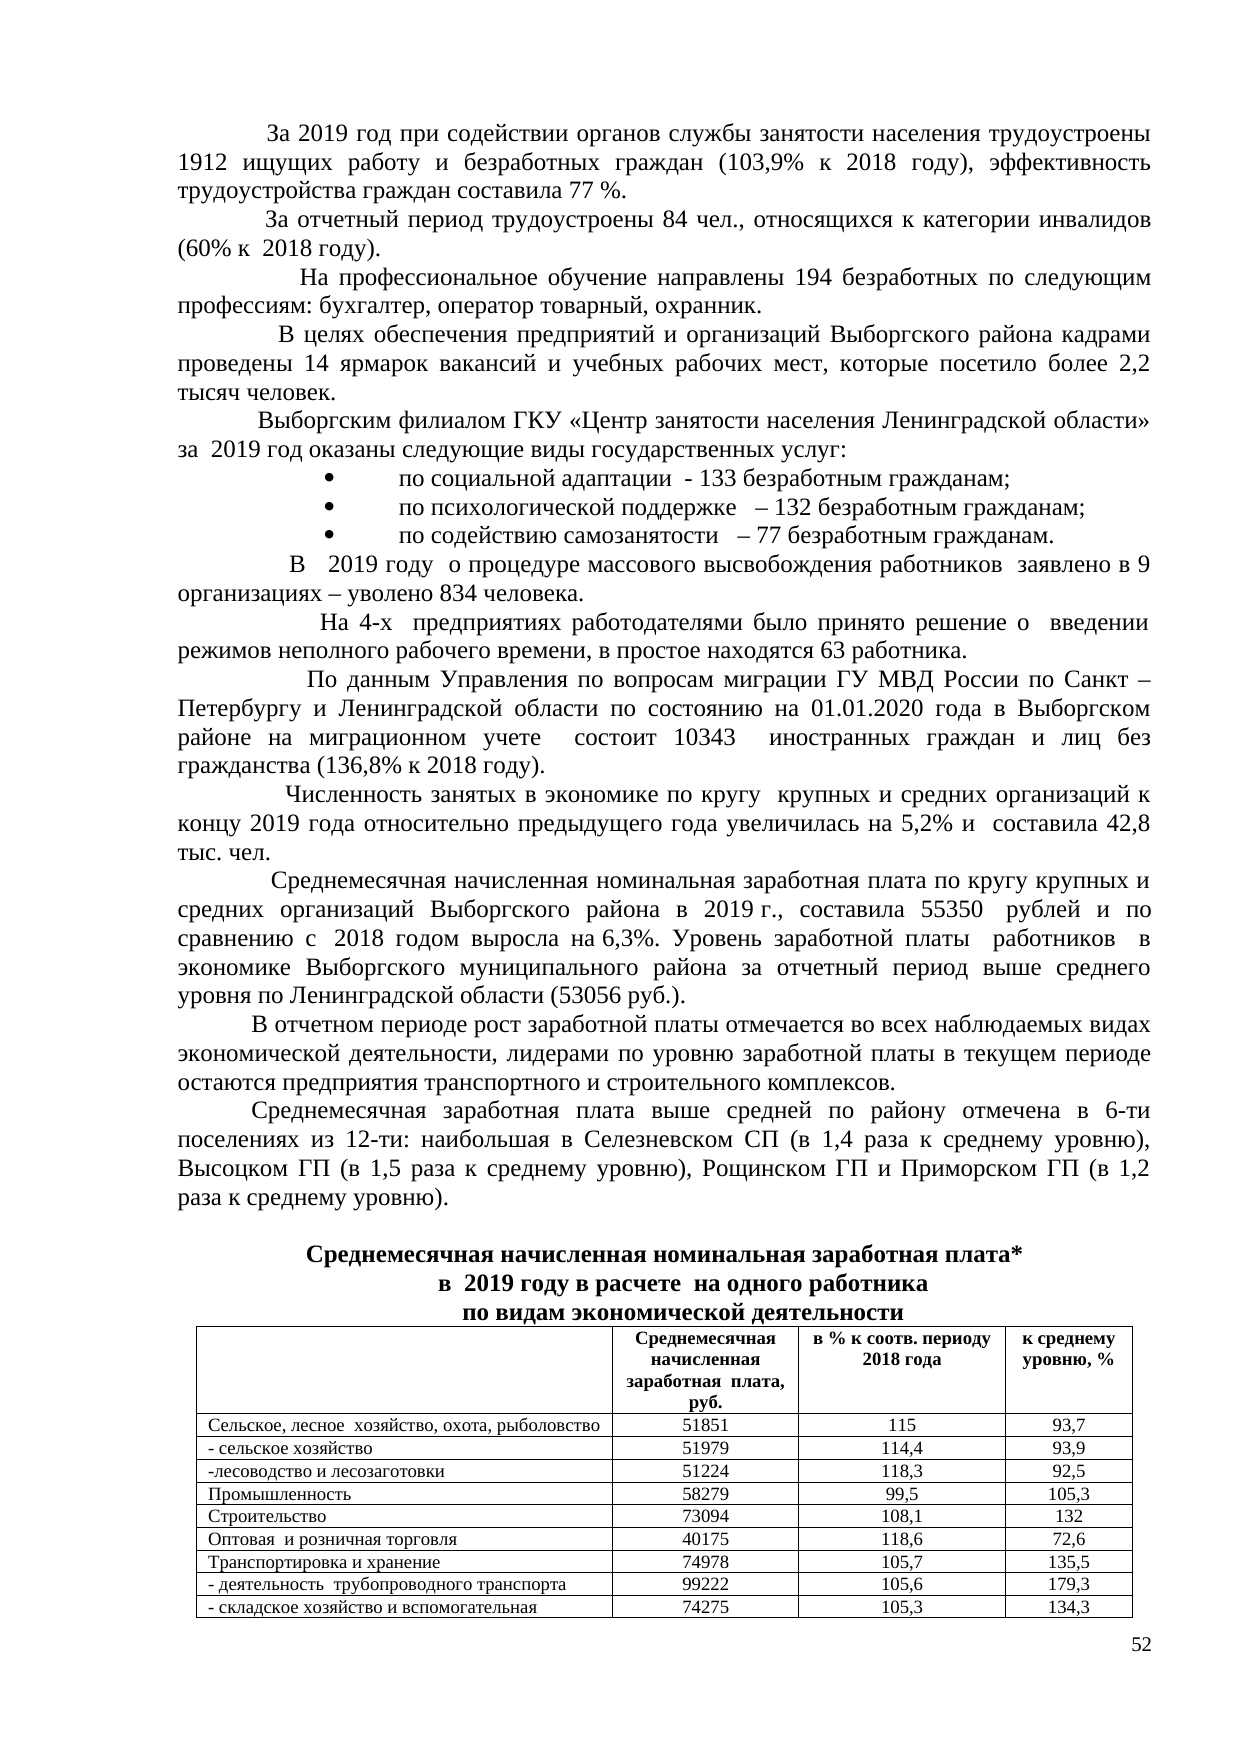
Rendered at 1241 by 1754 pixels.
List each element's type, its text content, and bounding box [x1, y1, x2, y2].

text Среднемесячная начисленная номинальная заработная плата* [177, 1239, 1152, 1268]
table_cell 72,6 [1006, 1528, 1132, 1549]
text В целях обеспечения предприятий и организаций Выборгского района кадрами проведены 14 ярмарок вакансий и учебных рабочих мест, которые посетило более 2,2 тысяч человек. [177, 319, 1152, 406]
table_cell - сельское хозяйство [197, 1437, 612, 1459]
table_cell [197, 1596, 612, 1617]
table_cell -лесоводство и лесозаготовки [197, 1460, 612, 1482]
table_cell Транспортировка и хранение [197, 1551, 612, 1572]
table_cell 118,6 [799, 1528, 1005, 1549]
table_cell 74978 [613, 1551, 798, 1572]
table_cell 51224 [613, 1460, 798, 1482]
list На 4-х предприятиях работодателями было принято решение о введении режимов неполного рабочего времени, в простое находятся 63 работника. [177, 607, 1152, 664]
table_cell 40175 [613, 1528, 798, 1549]
table_cell 105,3 [799, 1596, 1005, 1617]
table_cell Строительство [197, 1505, 612, 1527]
text в 2019 году в расчете на одного работника [177, 1268, 1152, 1297]
table_cell 93,7 [1006, 1414, 1132, 1436]
table_cell 51851 [613, 1414, 798, 1436]
table_cell 179,3 [1006, 1573, 1132, 1595]
table_cell 99222 [613, 1573, 798, 1595]
table_cell 115 [799, 1414, 1005, 1436]
list по содействию самозанятости – 77 безработным гражданам. [251, 521, 1152, 549]
table_cell 73094 [613, 1505, 798, 1527]
table_cell 93,9 [1006, 1437, 1132, 1459]
table_header Среднемесячная начисленная заработная плата, руб. [613, 1327, 798, 1413]
text по видам экономической деятельности [177, 1297, 1152, 1326]
table_cell Промышленность [197, 1483, 612, 1504]
text Среднемесячная начисленная номинальная заработная плата по кругу крупных и средних организаций Выборгского района в 2019 г., составила 55350 рублей и по сравнению с 2018 годом выросла на 6,3%. Уровень заработной платы работников в экономике Выборгского муниципального района за отчетный период выше среднего уровня по Ленинградской области (53056 руб.). [177, 866, 1152, 1009]
table_cell 118,3 [799, 1460, 1005, 1482]
table_cell Оптовая и розничная торговля [197, 1528, 612, 1549]
table_header в % к соотв. периоду 2018 года [799, 1327, 1005, 1413]
table_cell 132 [1006, 1505, 1132, 1527]
list В 2019 году о процедуре массового высвобождения работников заявлено в 9 организациях – уволено 834 человека. [177, 549, 1152, 607]
table_cell 92,5 [1006, 1460, 1132, 1482]
list по социальной адаптации - 133 безработным гражданам; [251, 463, 1152, 492]
table_header к среднему уровню, % [1006, 1327, 1132, 1413]
table_cell 105,6 [799, 1573, 1005, 1595]
text В отчетном периоде рост заработной платы отмечается во всех наблюдаемых видах экономической деятельности, лидерами по уровню заработной платы в текущем периоде остаются предприятия транспортного и строительного комплексов. [177, 1009, 1152, 1096]
table_cell 134,3 [1006, 1596, 1132, 1617]
table_cell 135,5 [1006, 1551, 1132, 1572]
text Среднемесячная заработная плата выше средней по району отмечена в 6-ти поселениях из 12-ти: наибольшая в Селезневском СП (в 1,4 раза к среднему уровню), Высоцком ГП (в 1,5 раза к среднему уровню), Рощинском ГП и Приморском ГП (в 1,2 раза к среднему уровню). [177, 1096, 1152, 1211]
table_cell 114,4 [799, 1437, 1005, 1459]
text Численность занятых в экономике по кругу крупных и средних организаций к концу 2019 года относительно предыдущего года увеличилась на 5,2% и составила 42,8 тыс. чел. [177, 779, 1152, 866]
table_cell Сельское, лесное хозяйство, охота, рыболовство [197, 1414, 612, 1436]
text Выборгским филиалом ГКУ «Центр занятости населения Ленинградской области» за 2019 год оказаны следующие виды государственных услуг: [177, 406, 1152, 463]
text По данным Управления по вопросам миграции ГУ МВД России по Санкт – Петербургу и Ленинградской области по состоянию на 01.01.2020 года в Выборгском районе на миграционном учете состоит 10343 иностранных граждан и лиц без гражданства (136,8% к 2018 году). [177, 664, 1152, 779]
table_cell 58279 [613, 1483, 798, 1504]
list по психологической поддержке – 132 безработным гражданам; [251, 492, 1152, 521]
text На профессиональное обучение направлены 194 безработных по следующим профессиям: бухгалтер, оператор товарный, охранник. [177, 262, 1152, 319]
table_cell 105,3 [1006, 1483, 1132, 1504]
table_cell 74275 [613, 1596, 798, 1617]
table_cell 108,1 [799, 1505, 1005, 1527]
table_header [197, 1327, 612, 1413]
table_cell 51979 [613, 1437, 798, 1459]
text За 2019 год при содействии органов службы занятости населения трудоустроены 1912 ищущих работу и безработных граждан (103,9% к 2018 году), эффективность трудоустройства граждан составила 77 %. [177, 118, 1152, 204]
table_cell - деятельность трубопроводного транспорта [197, 1573, 612, 1595]
table_cell 105,7 [799, 1551, 1005, 1572]
table_cell 99,5 [799, 1483, 1005, 1504]
text За отчетный период трудоустроены 84 чел., относящихся к категории инвалидов (60% к 2018 году). [177, 204, 1152, 262]
